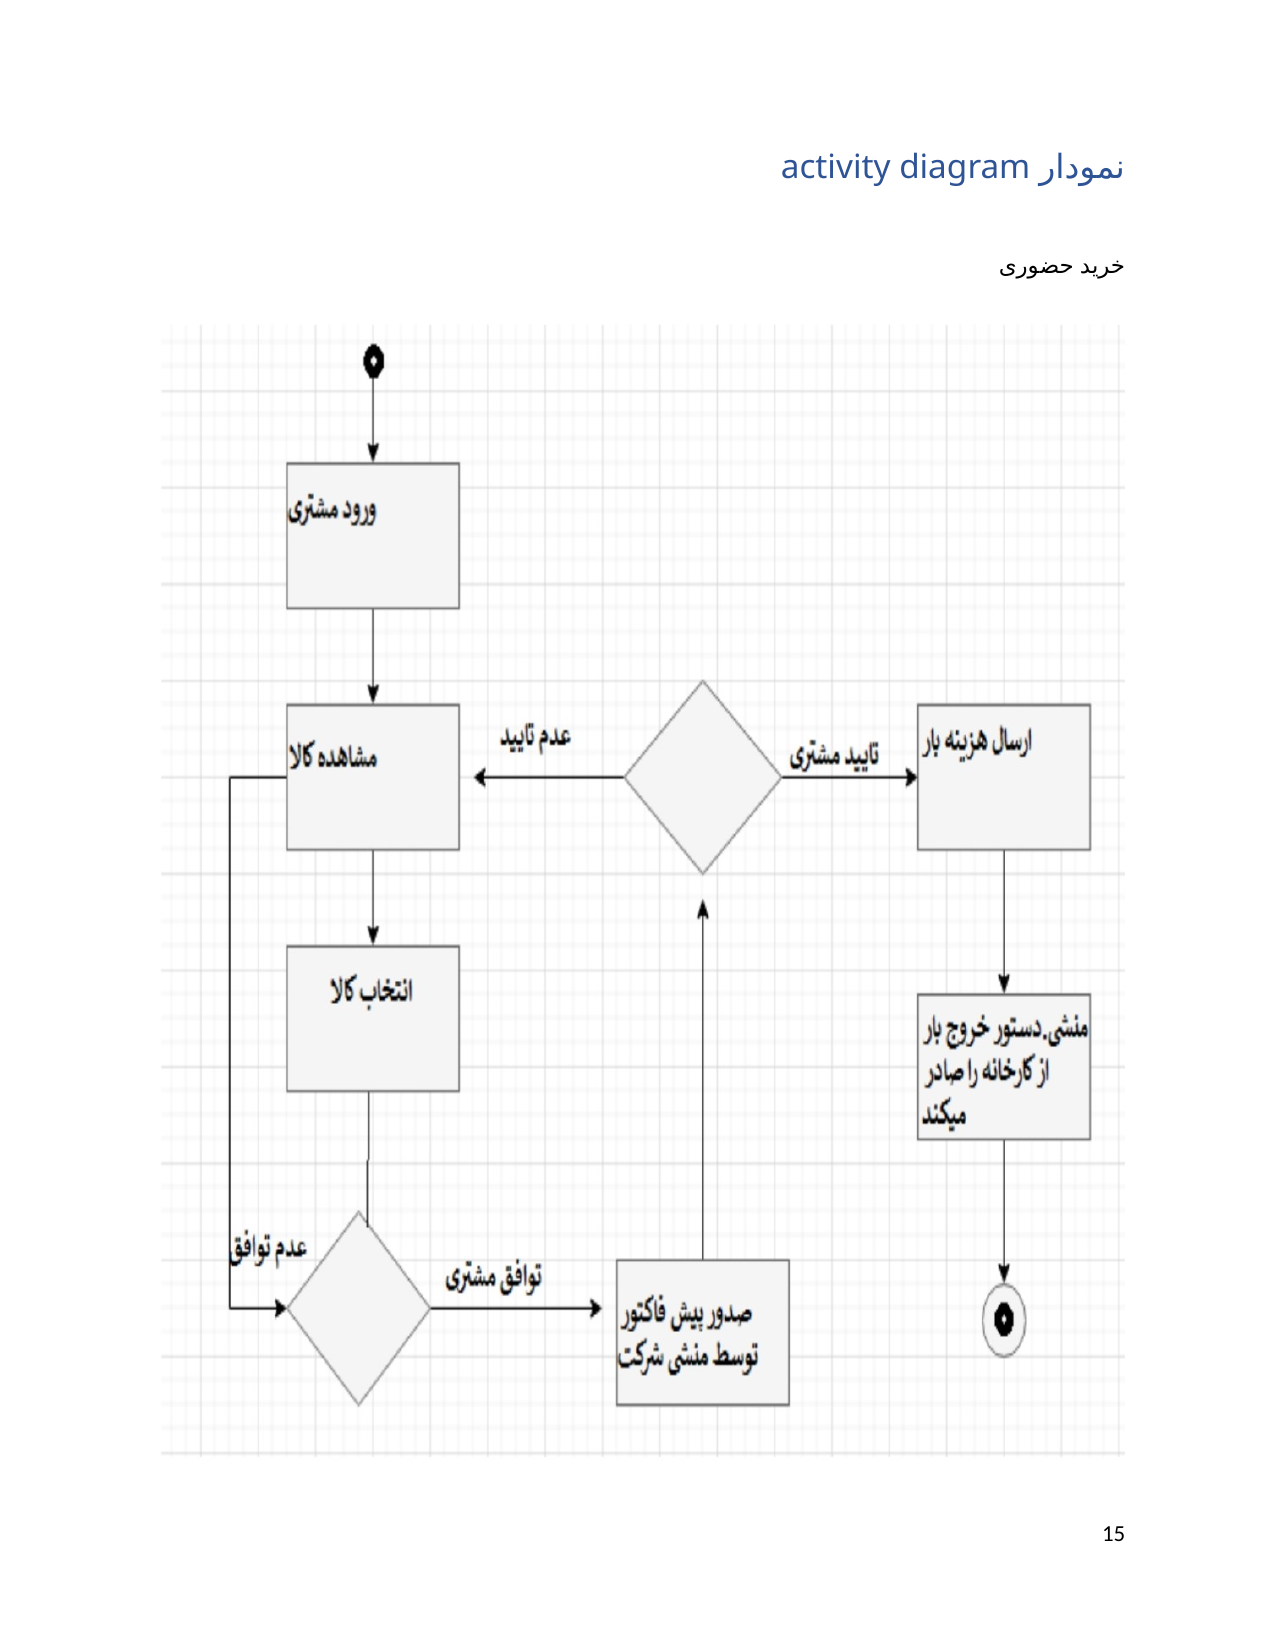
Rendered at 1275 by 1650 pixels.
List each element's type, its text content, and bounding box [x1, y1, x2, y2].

subtitle نمودار activity diagram [150, 143, 1125, 188]
text خرید حضوری [150, 252, 1125, 279]
picture [150, 297, 1125, 1512]
